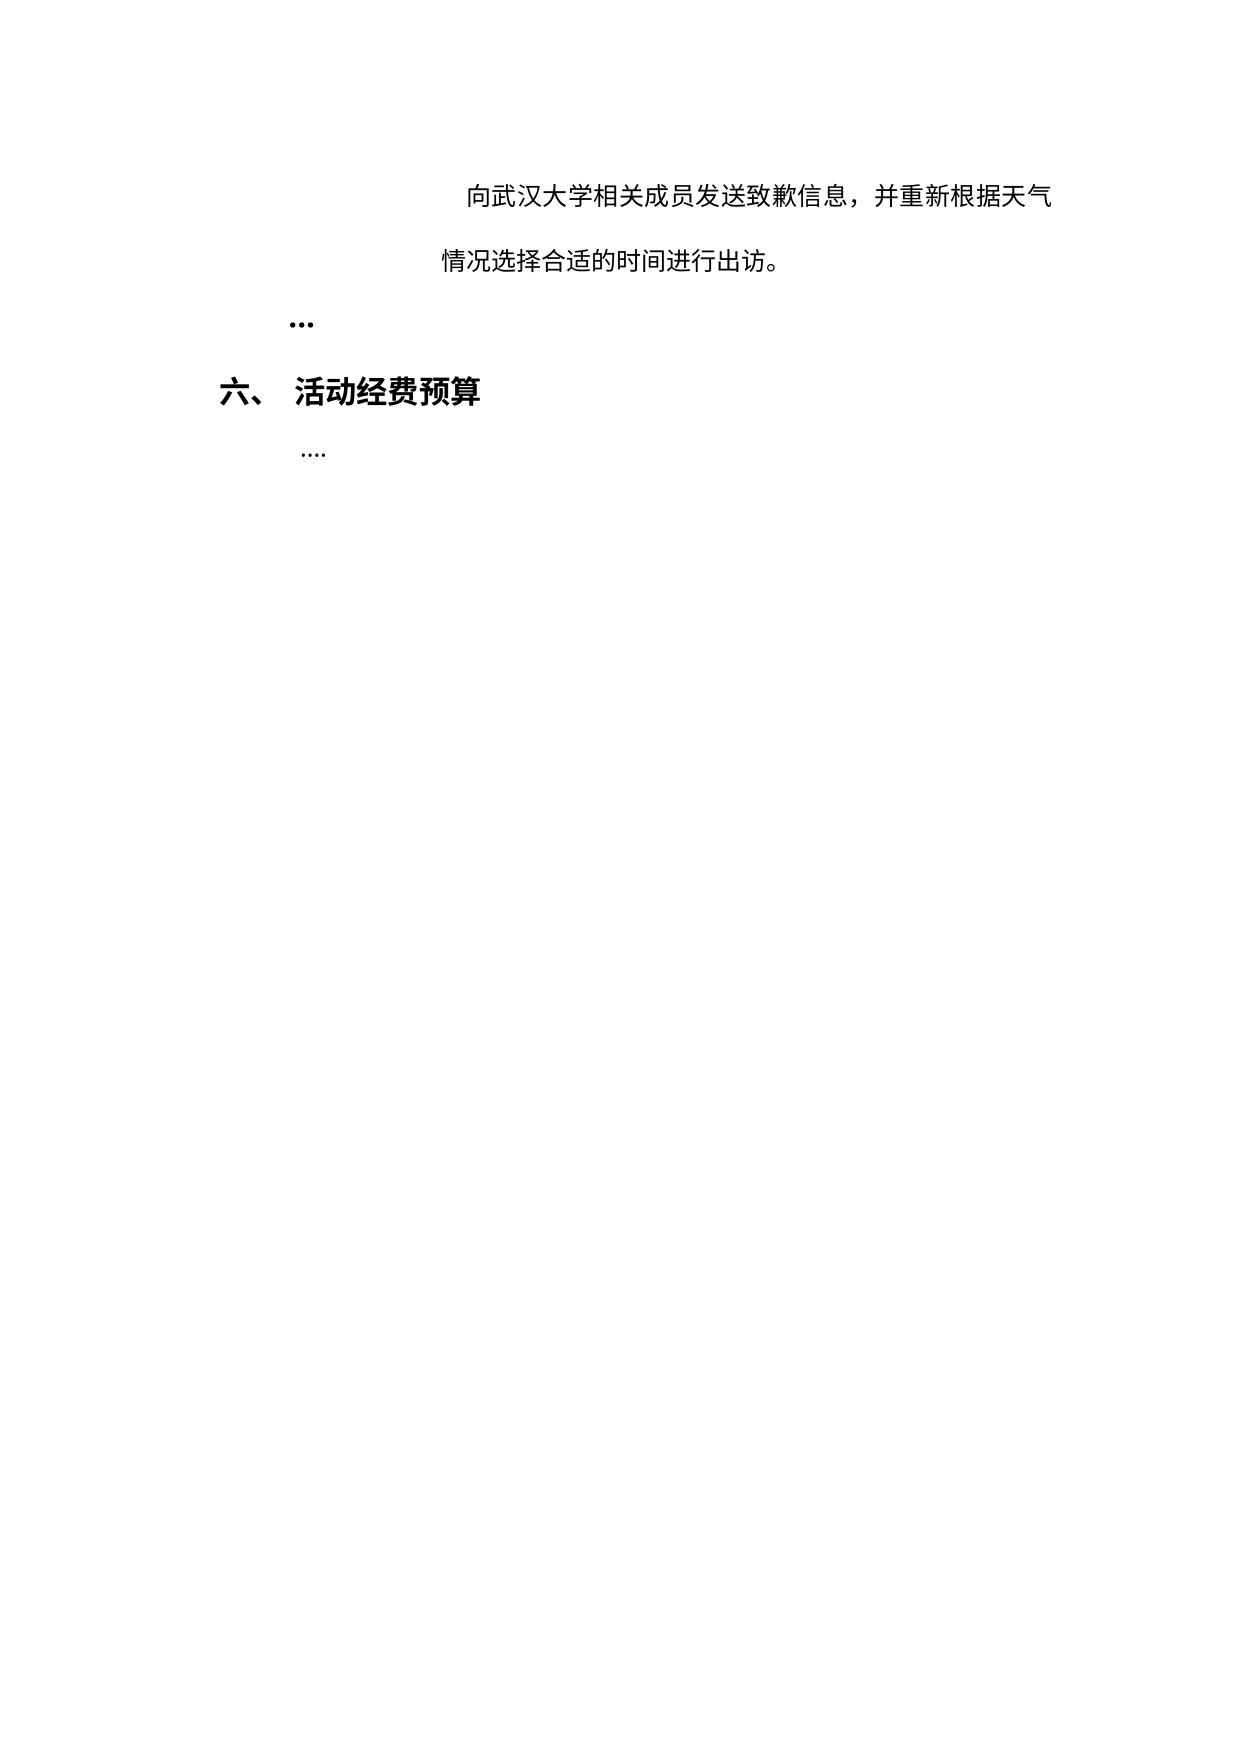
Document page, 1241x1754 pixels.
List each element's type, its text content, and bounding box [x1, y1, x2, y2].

list 活动经费预算 [219, 357, 1053, 422]
text ··· [187, 292, 1053, 357]
text ···· [187, 422, 1053, 487]
list 向武汉大学相关成员发送致歉信息，并重新根据天气情况选择合适的时间进行出访。 [441, 162, 1053, 292]
